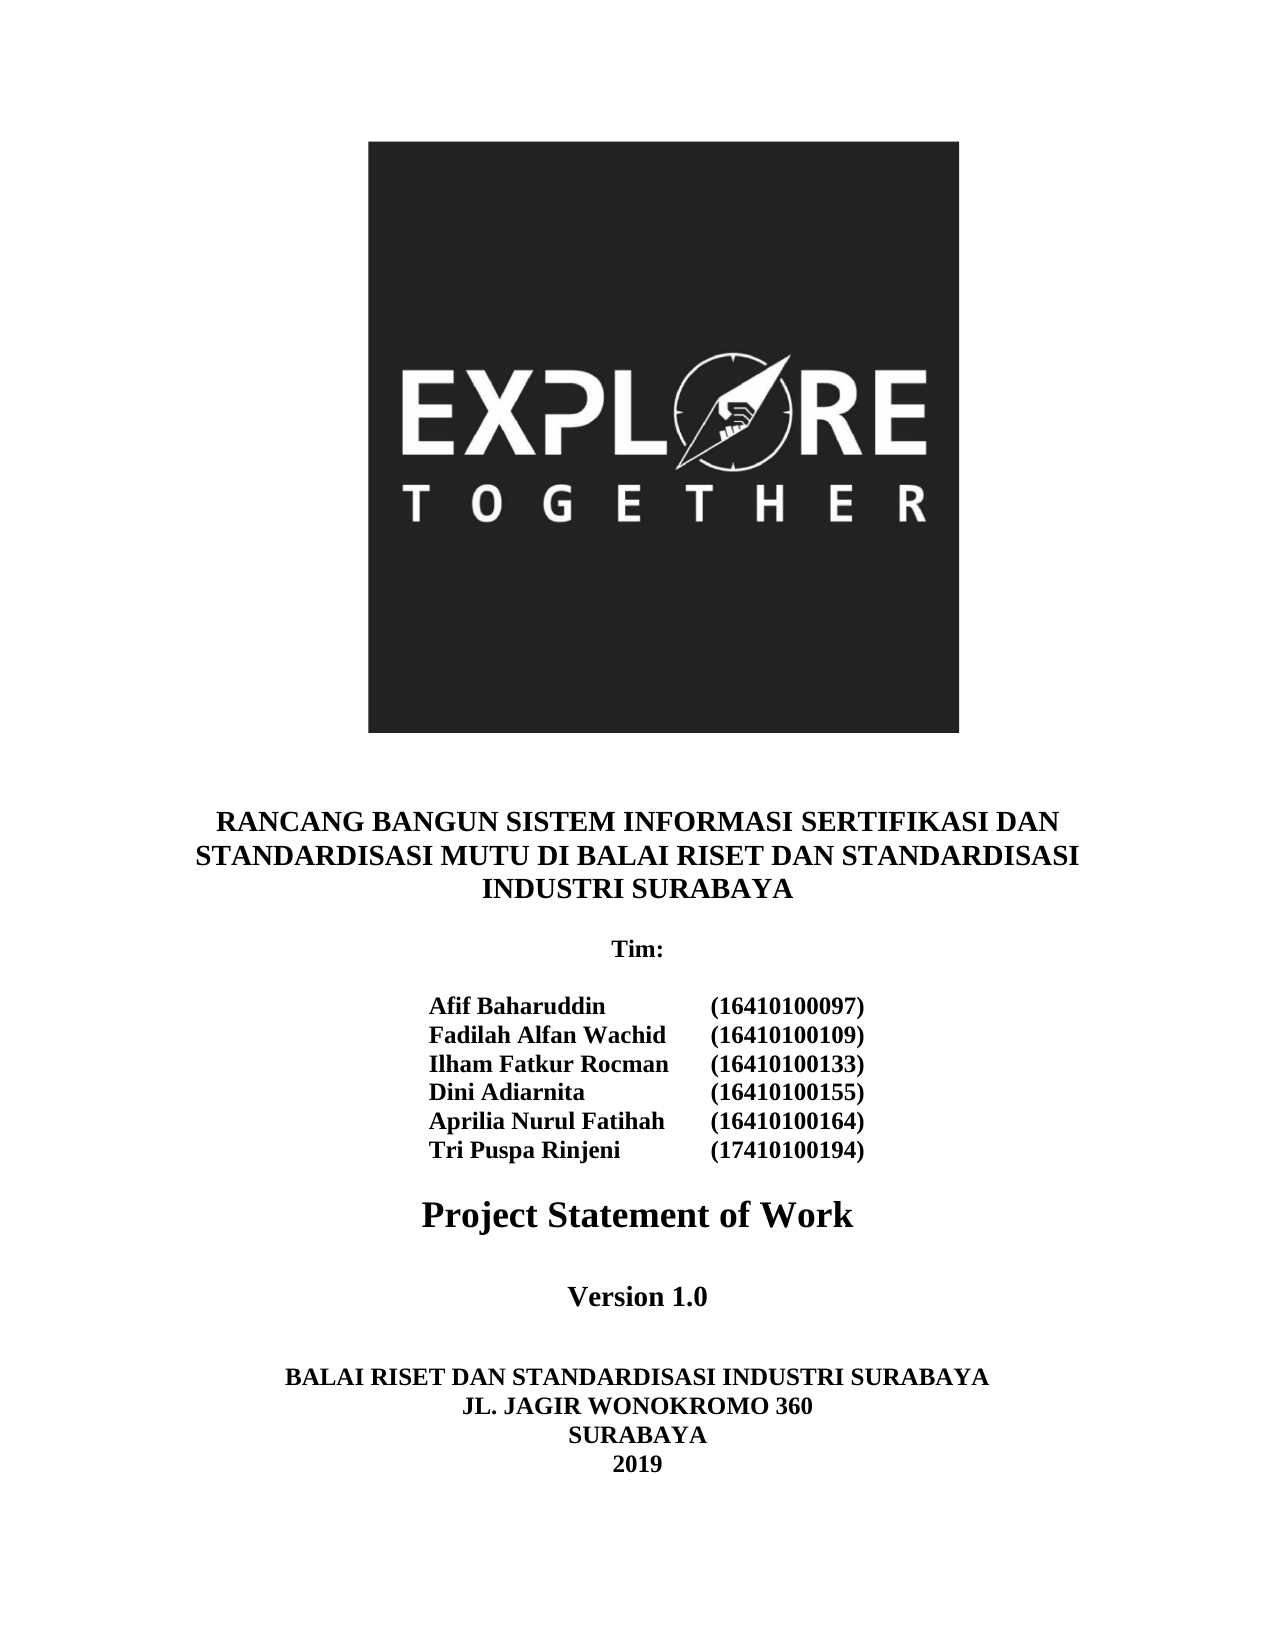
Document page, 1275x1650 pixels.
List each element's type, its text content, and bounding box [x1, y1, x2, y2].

title RANCANG BANGUN SISTEM INFORMASI SERTIFIKASI DAN STANDARDISASI MUTU DI BALAI RISET DAN STANDARDISASI INDUSTRI SURABAYA [150, 804, 1125, 905]
picture [368, 141, 960, 733]
text Tim: [150, 934, 1125, 962]
text SURABAYA [150, 1420, 1125, 1449]
text JL. JAGIR WONOKROMO 360 [150, 1391, 1125, 1420]
text Aprilia Nurul Fatihah (16410100164) [150, 1106, 1125, 1135]
text Fadilah Alfan Wachid (16410100109) [150, 1020, 1125, 1049]
text 2019 [150, 1449, 1125, 1477]
title Project Statement of Work [150, 1192, 1125, 1236]
text Afif Baharuddin (16410100097) [150, 991, 1125, 1020]
text Tri Puspa Rinjeni (17410100194) [150, 1135, 1125, 1164]
text Ilham Fatkur Rocman (16410100133) [150, 1049, 1125, 1077]
text Dini Adiarnita (16410100155) [150, 1077, 1125, 1106]
text BALAI RISET DAN STANDARDISASI INDUSTRI SURABAYA [150, 1362, 1125, 1391]
text Version 1.0 [150, 1279, 1125, 1312]
